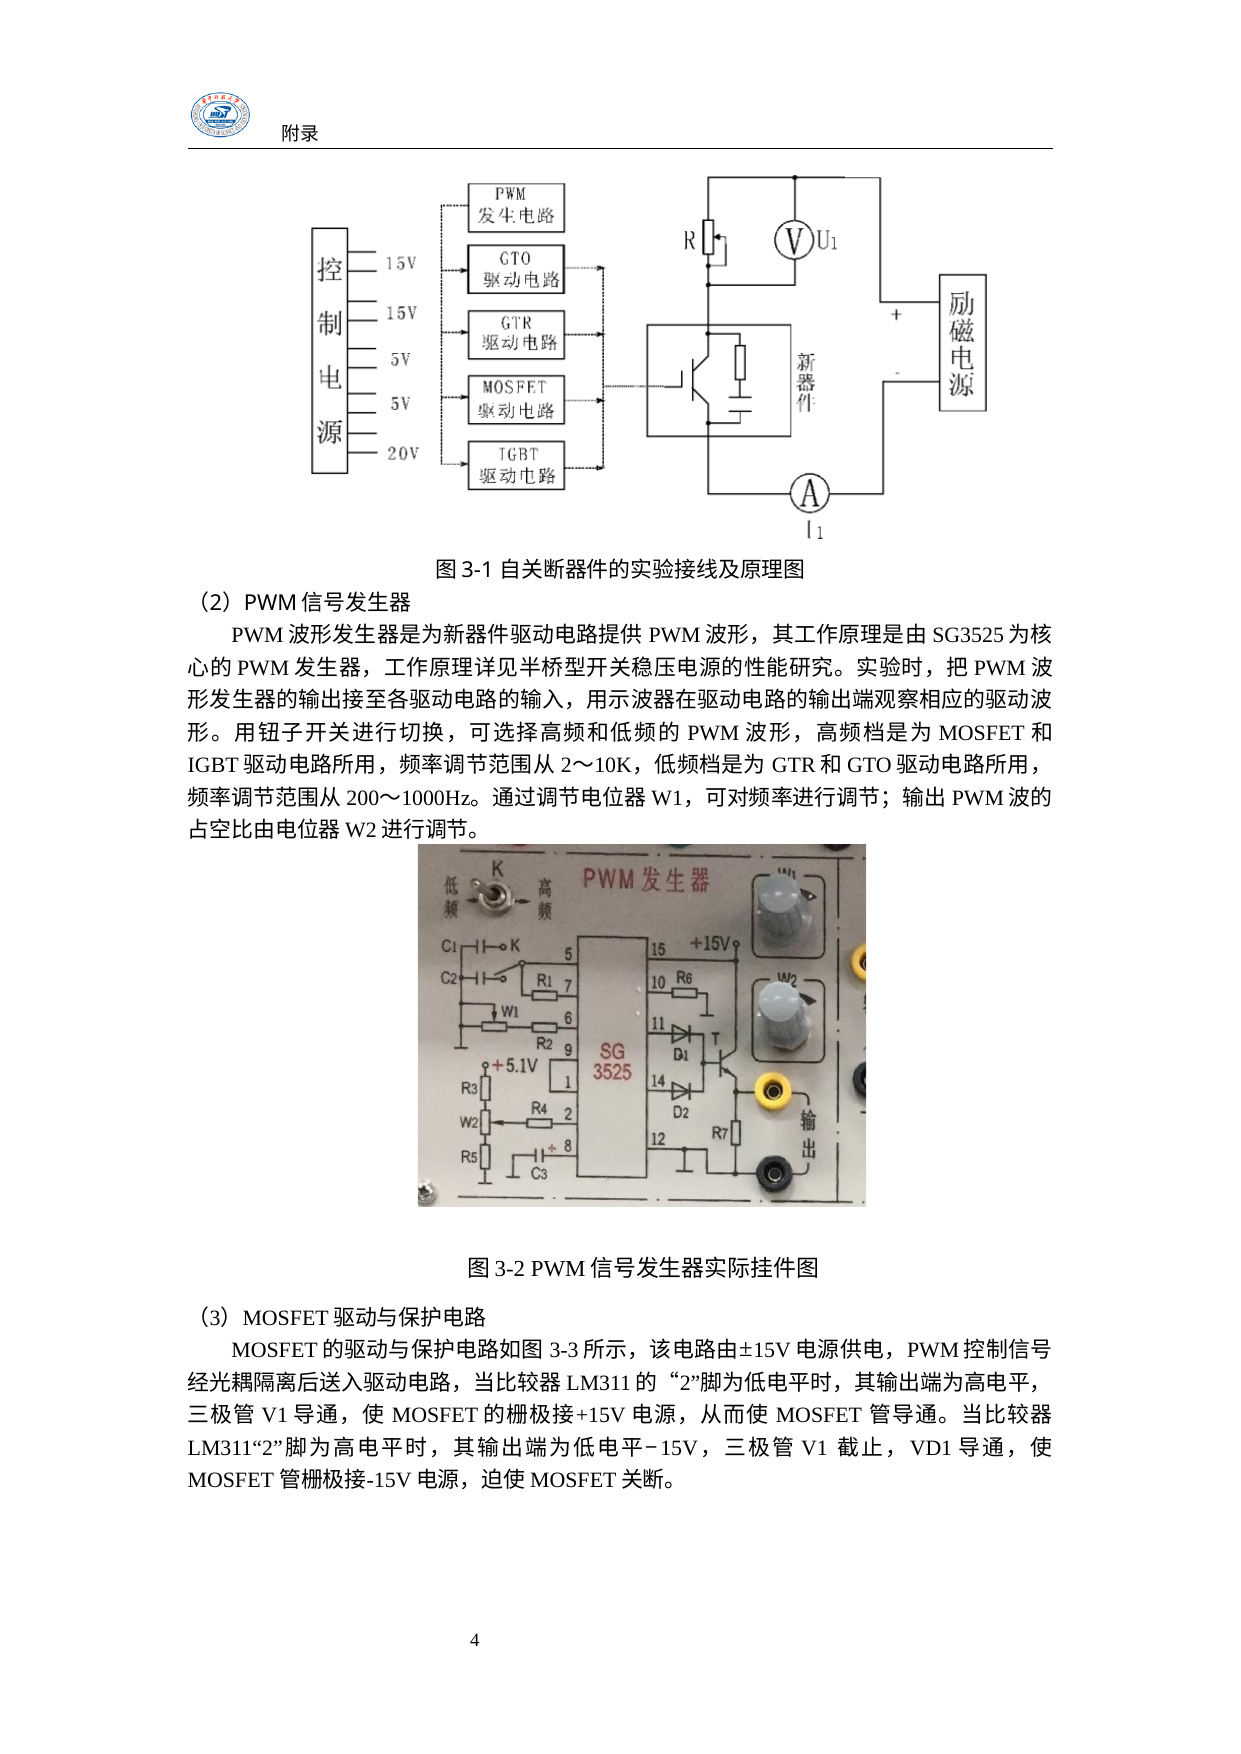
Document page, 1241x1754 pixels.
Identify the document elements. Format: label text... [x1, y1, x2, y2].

text （2）PWM信号发生器 [187, 584, 1053, 617]
picture [187, 88, 254, 141]
text PWM波形发生器是为新器件驱动电路提供PWM波形，其工作原理是由SG3525为核心的PWM发生器，工作原理详见半桥型开关稳压电源的性能研究。实验时，把PWM波形发生器的输出接至各驱动电路的输入，用示波器在驱动电路的输出端观察相应的驱动波形。用钮子开关进行切换，可选择高频和低频的PWM波形，高频档是为MOSFET和IGBT驱动电路所用，频率调节范围从2～10K，低频档是为 GTR和GTO驱动电路所用，频率调节范围从200～1000Hz。通过调节电位器W1，可对频率进行调节；输出PWM波的占空比由电位器W2进行调节。 [187, 617, 1053, 844]
text 图3-2 PWM信号发生器实际挂件图 [187, 1234, 1053, 1299]
picture [417, 844, 867, 1207]
text 图3-1 自关断器件的实验接线及原理图 [187, 552, 1053, 584]
text （3）MOSFET驱动与保护电路 [187, 1299, 1053, 1332]
picture [276, 162, 1008, 544]
text MOSFET的驱动与保护电路如图3-3所示，该电路由15V电源供电，PWM控制信号经光耦隔离后送入驱动电路，当比较器LM311的“2”脚为低电平时，其输出端为高电平，三极管V1导通，使 MOSFET的栅极接+15V电源，从而使 MOSFET 管导通。当比较器 LM311“2”脚为高电平时，其输出端为低电平−15V，三极管V1 截止，VD1导通，使 MOSFET 管栅极接-15V电源，迫使 MOSFET关断。 [187, 1332, 1053, 1494]
